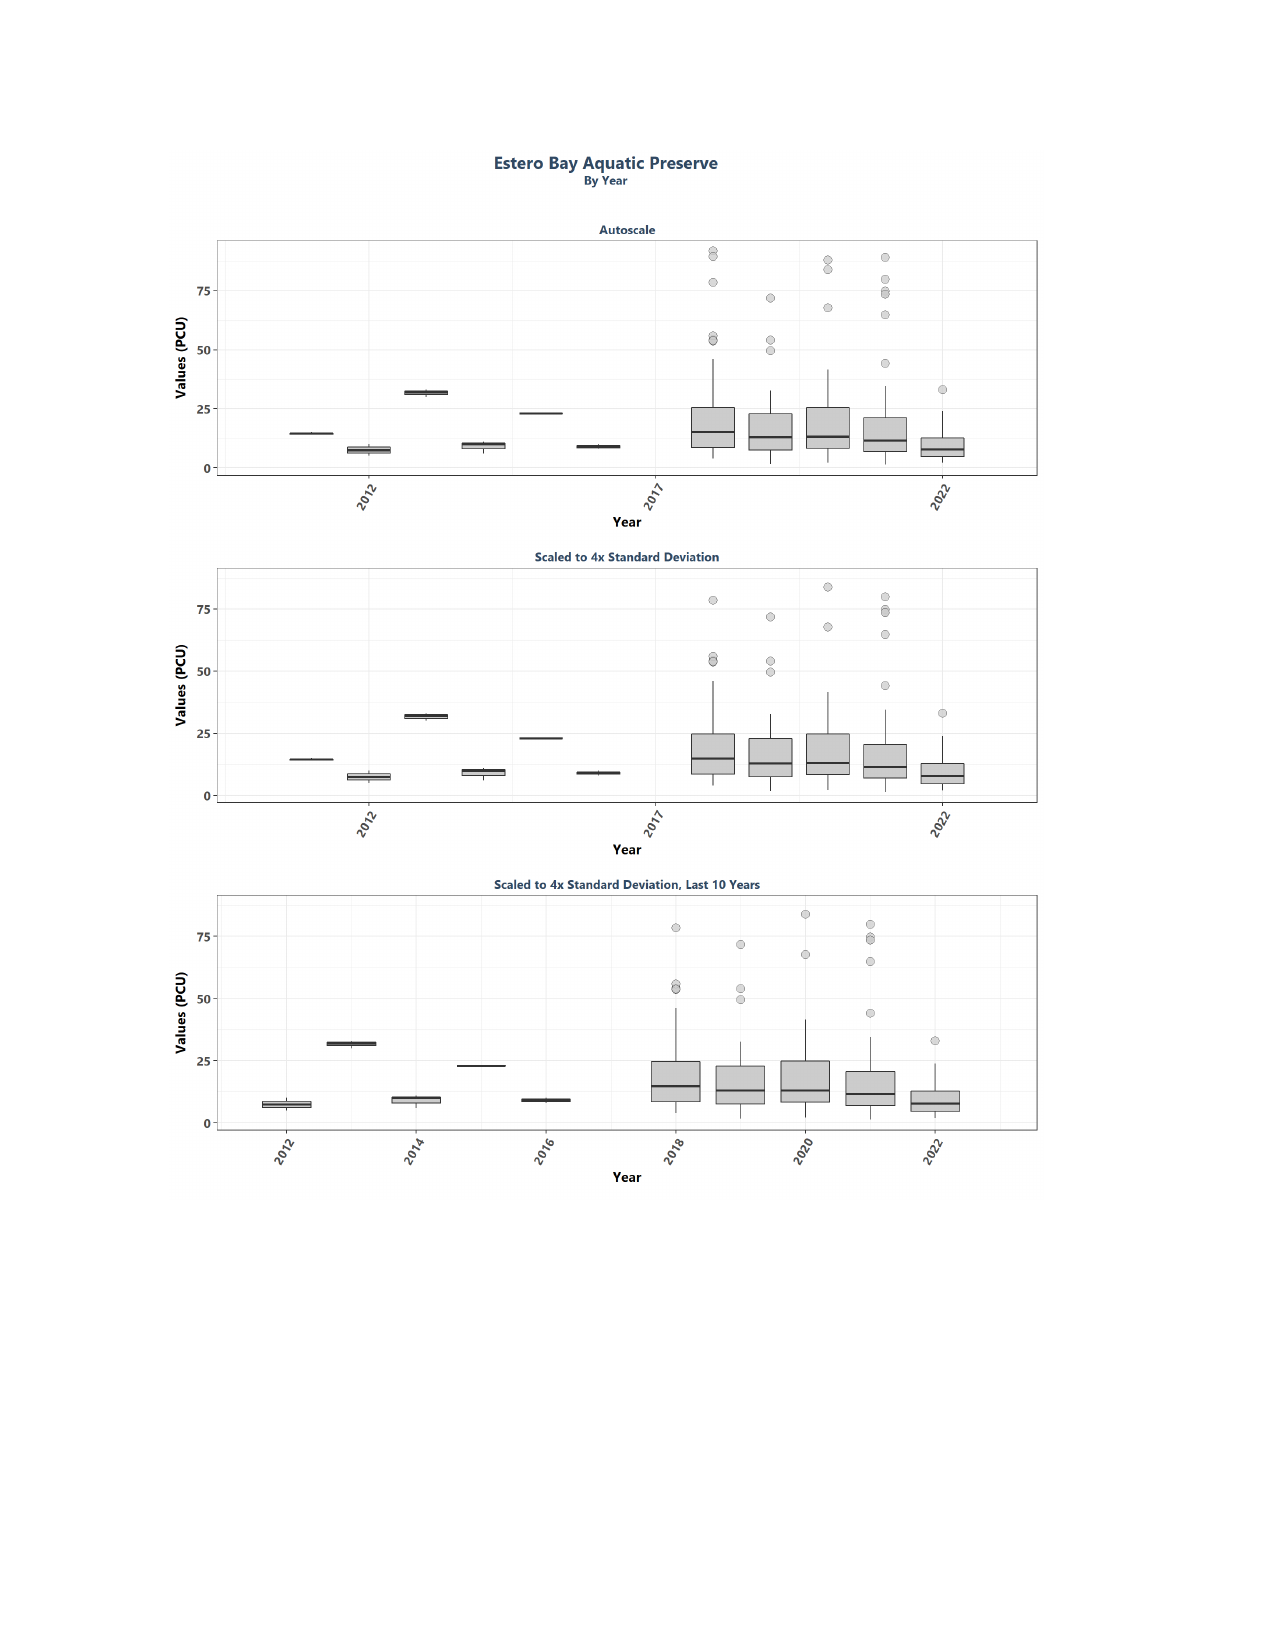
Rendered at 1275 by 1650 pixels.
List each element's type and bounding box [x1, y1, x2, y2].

picture [168, 150, 1044, 1200]
